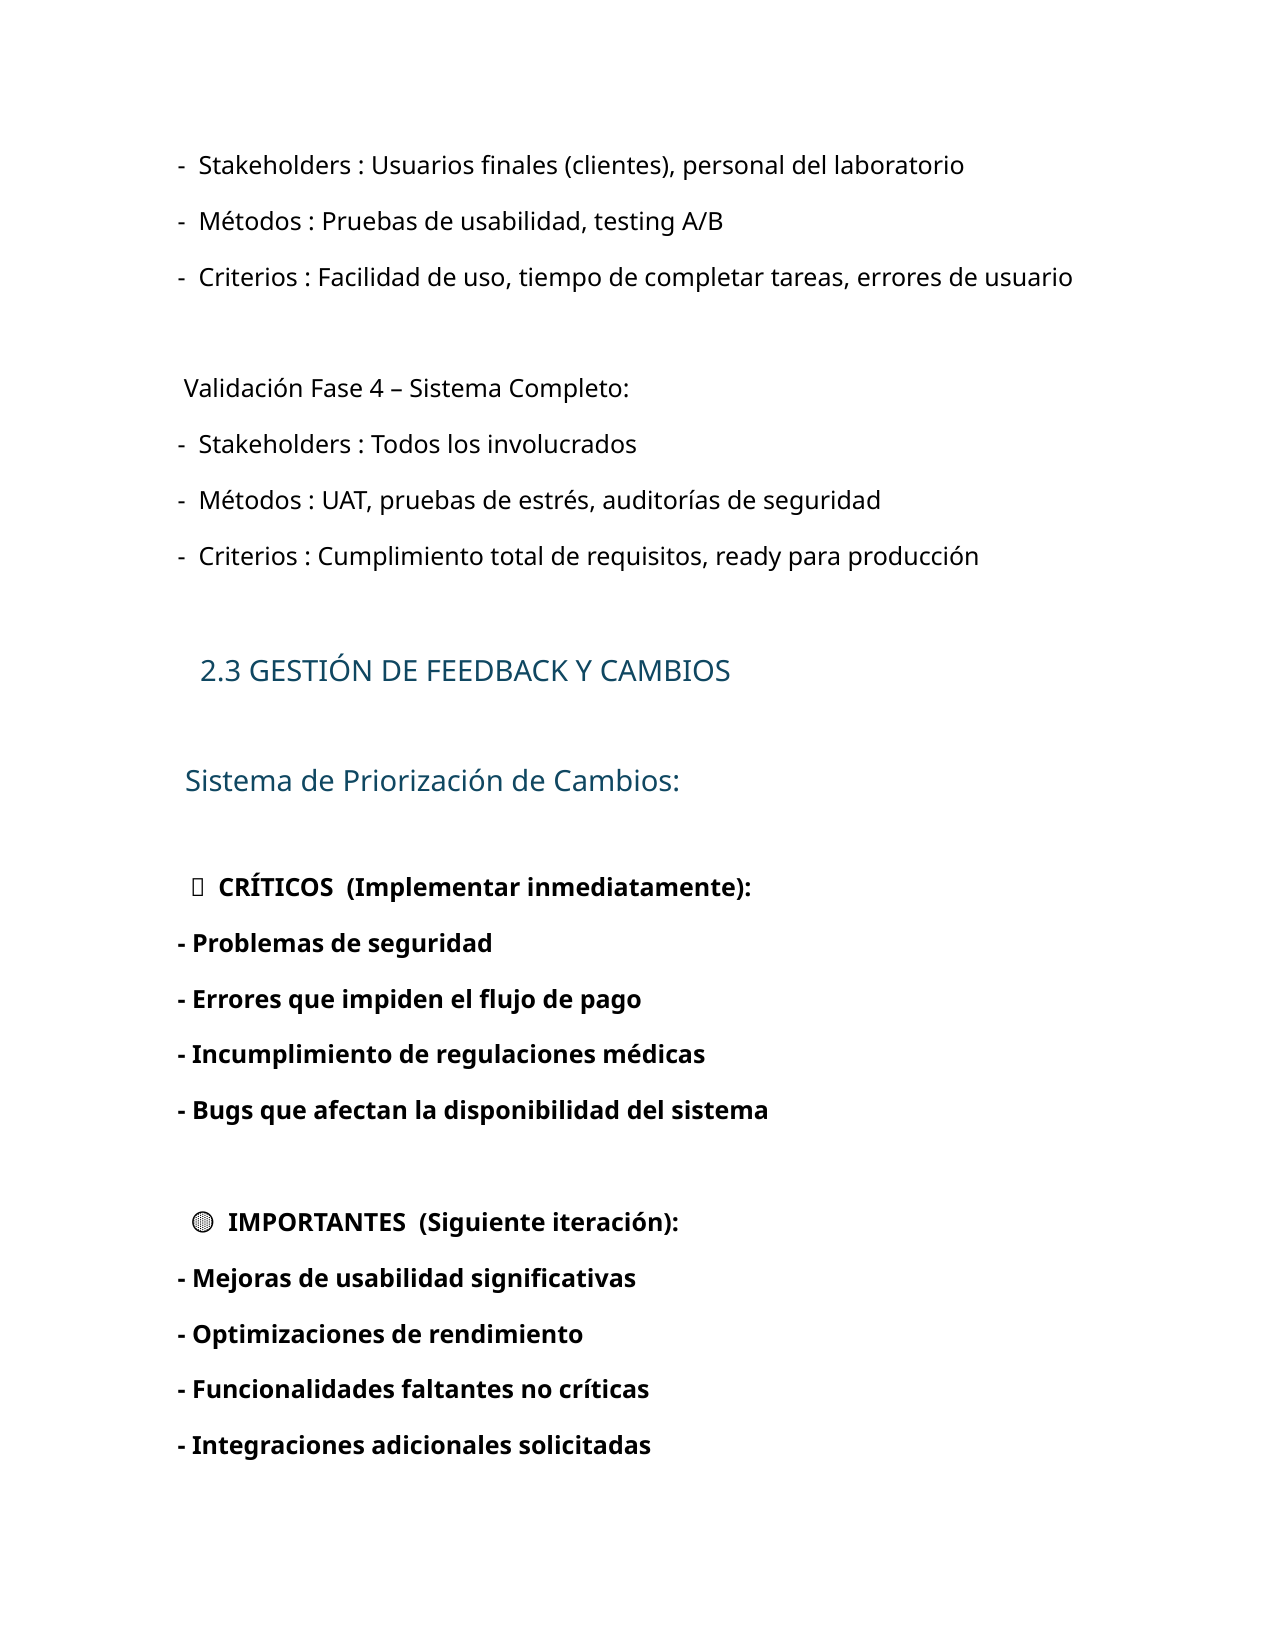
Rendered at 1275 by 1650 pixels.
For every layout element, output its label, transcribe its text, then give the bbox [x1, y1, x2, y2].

text - Mejoras de usabilidad significativas [177, 1261, 1098, 1294]
text 🟡 IMPORTANTES (Siguiente iteración): [177, 1205, 1098, 1239]
subtitle Sistema de Priorización de Cambios: [177, 760, 1098, 799]
text Validación Fase 4 – Sistema Completo: [177, 371, 1098, 405]
text - Métodos : Pruebas de usabilidad, testing A/B [177, 203, 1098, 237]
text - Métodos : UAT, pruebas de estrés, auditorías de seguridad [177, 483, 1098, 517]
subtitle 2.3 GESTIÓN DE FEEDBACK Y CAMBIOS [177, 650, 1098, 690]
text - Funcionalidades faltantes no críticas [177, 1372, 1098, 1406]
text - Criterios : Cumplimiento total de requisitos, ready para producción [177, 538, 1098, 572]
text - Stakeholders : Usuarios finales (clientes), personal del laboratorio [177, 148, 1098, 182]
text - Errores que impiden el flujo de pago [177, 981, 1098, 1015]
text - Incumplimiento de regulaciones médicas [177, 1037, 1098, 1071]
text - Optimizaciones de rendimiento [177, 1316, 1098, 1350]
text - Criterios : Facilidad de uso, tiempo de completar tareas, errores de usuario [177, 259, 1098, 293]
text - Problemas de seguridad [177, 926, 1098, 959]
text - Bugs que afectan la disponibilidad del sistema [177, 1093, 1098, 1127]
text - Stakeholders : Todos los involucrados [177, 427, 1098, 461]
text 🔴 CRÍTICOS (Implementar inmediatamente): [177, 870, 1098, 904]
text - Integraciones adicionales solicitadas [177, 1428, 1098, 1462]
